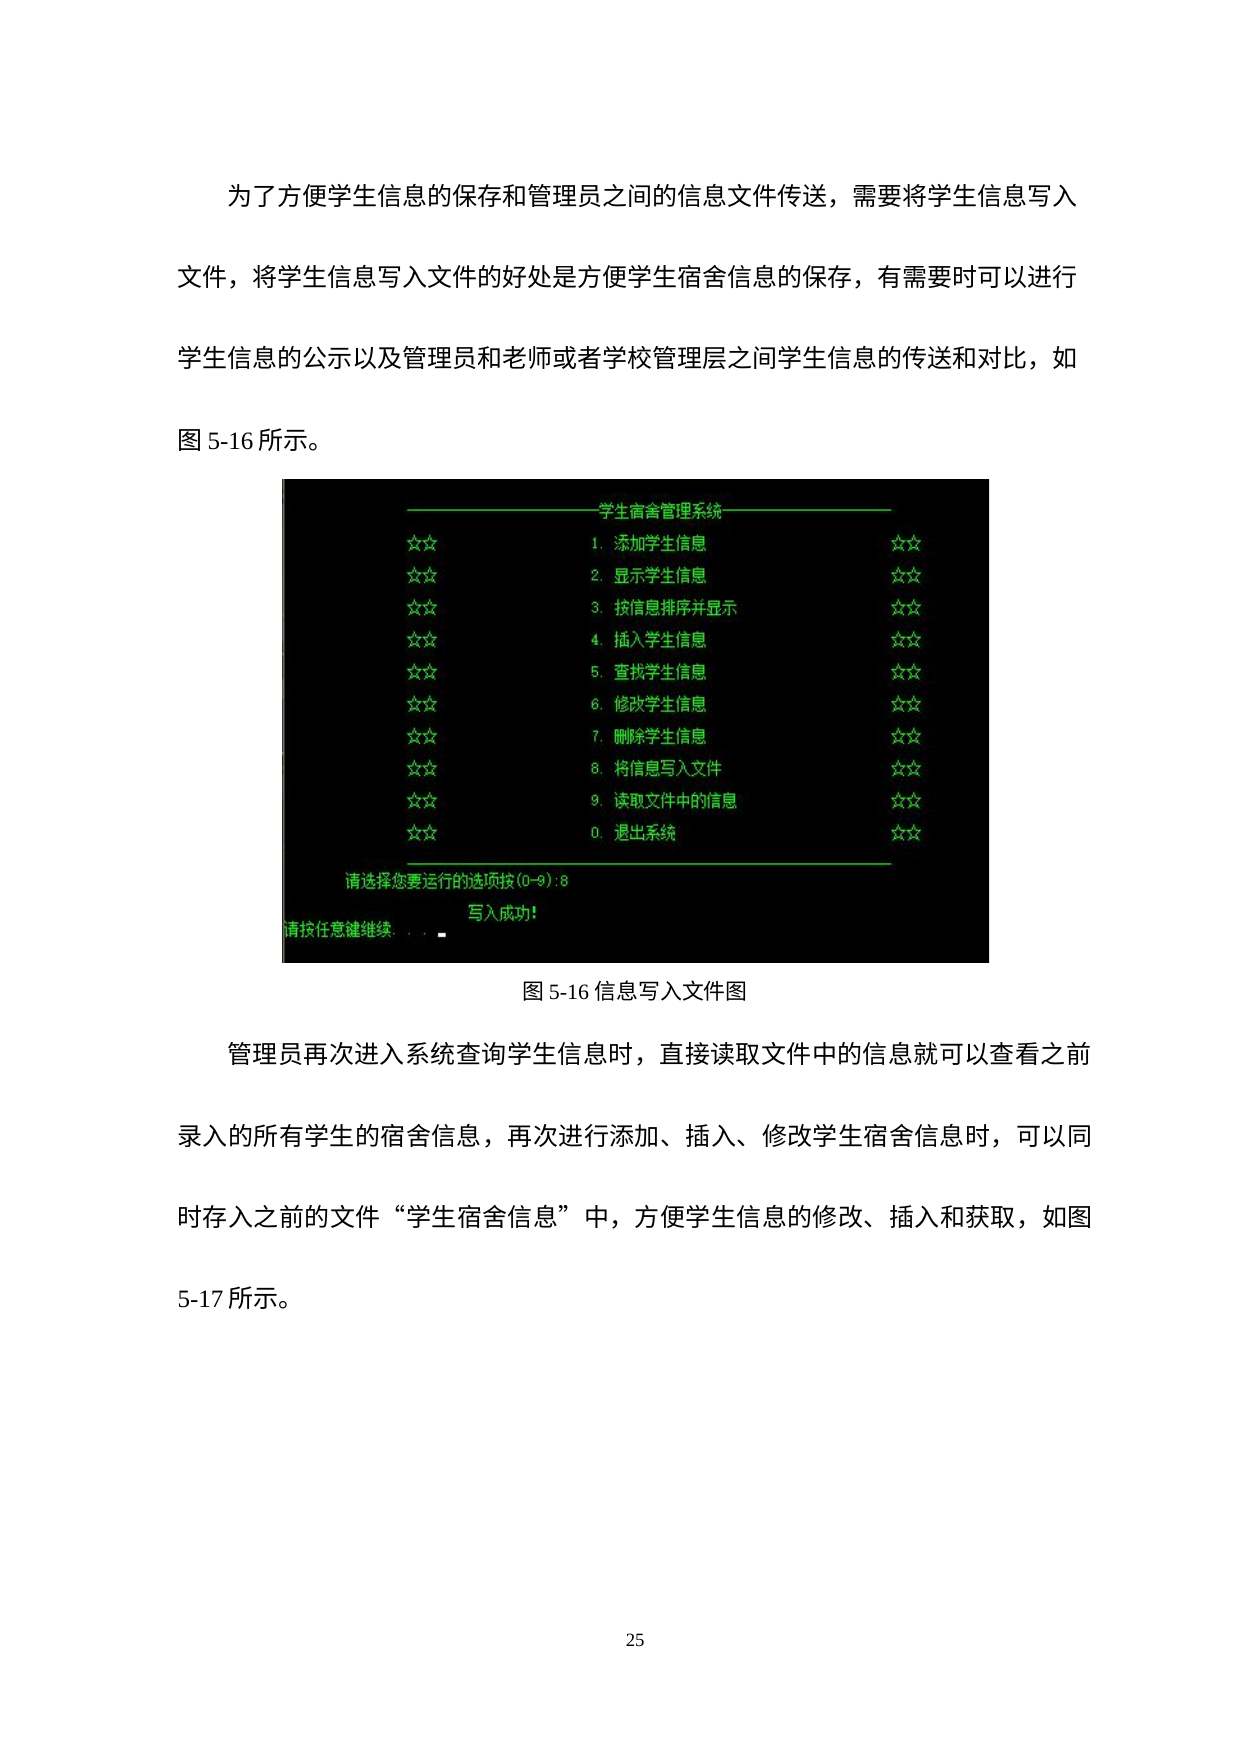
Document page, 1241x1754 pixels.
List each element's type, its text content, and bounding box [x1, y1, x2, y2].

picture [282, 479, 990, 963]
text 管理员再次进入系统查询学生信息时，直接读取文件中的信息就可以查看之前录入的所有学生的宿舍信息，再次进行添加、插入、修改学生宿舍信息时，可以同时存入之前的文件“学生宿舍信息”中，方便学生信息的修改、插入和获取，如图5-17所示。 [177, 1021, 1092, 1329]
text 为了方便学生信息的保存和管理员之间的信息文件传送，需要将学生信息写入文件，将学生信息写入文件的好处是方便学生宿舍信息的保存，有需要时可以进行学生信息的公示以及管理员和老师或者学校管理层之间学生信息的传送和对比，如图5-16所示。 [177, 162, 1092, 471]
text 图5-16 信息写入文件图 [177, 974, 1092, 1006]
